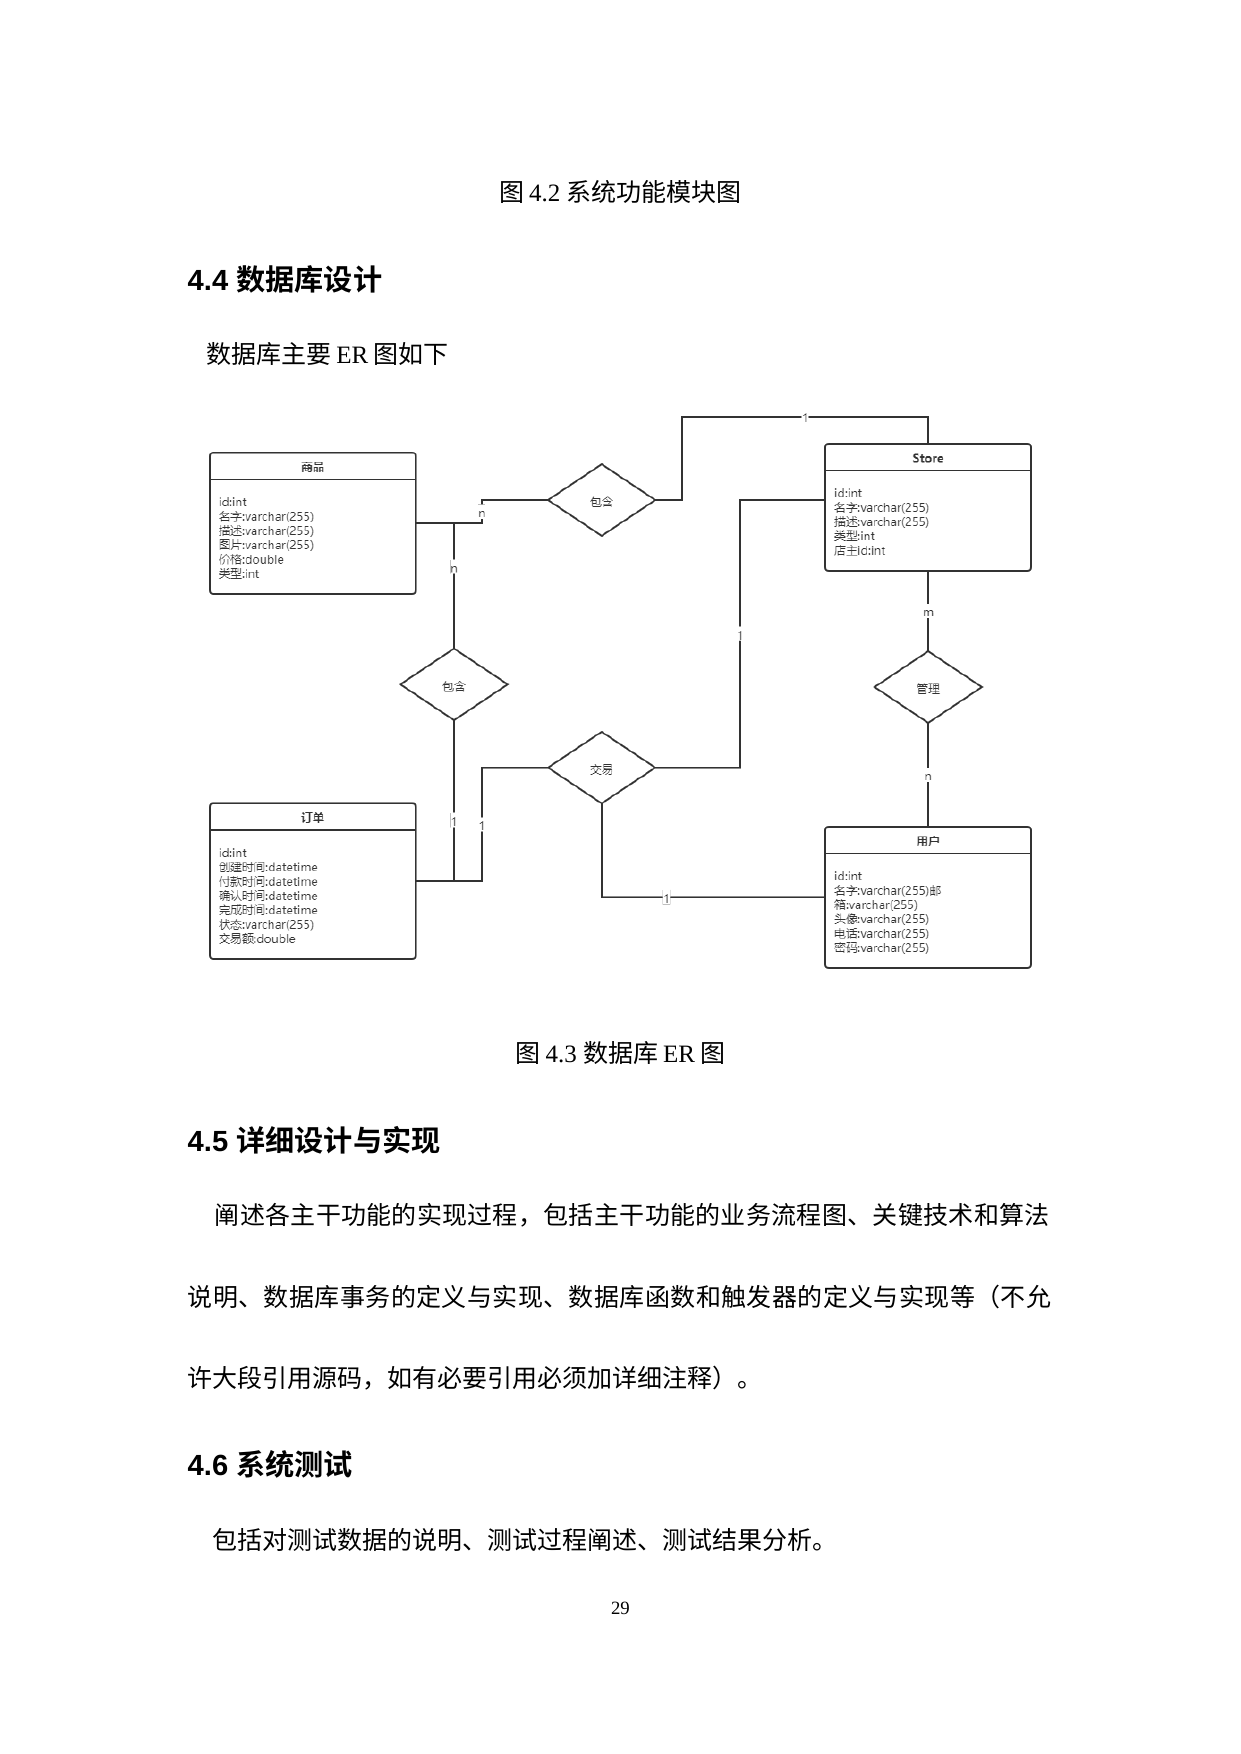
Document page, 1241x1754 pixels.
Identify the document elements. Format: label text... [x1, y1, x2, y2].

subtitle 4.4 数据库设计 [187, 245, 1053, 310]
text 包括对测试数据的说明、测试过程阐述、测试结果分析。 [187, 1506, 1053, 1571]
picture [187, 394, 1053, 990]
text 图4.3 数据库ER图 [187, 1019, 1053, 1084]
text 阐述各主干功能的实现过程，包括主干功能的业务流程图、关键技术和算法说明、数据库事务的定义与实现、数据库函数和触发器的定义与实现等（不允许大段引用源码，如有必要引用必须加详细注释）。 [187, 1181, 1053, 1409]
text 图4.2 系统功能模块图 [187, 158, 1053, 223]
subtitle 4.6 系统测试 [187, 1430, 1053, 1495]
subtitle 4.5 详细设计与实现 [187, 1106, 1053, 1171]
text 数据库主要ER图如下 [187, 321, 1053, 386]
